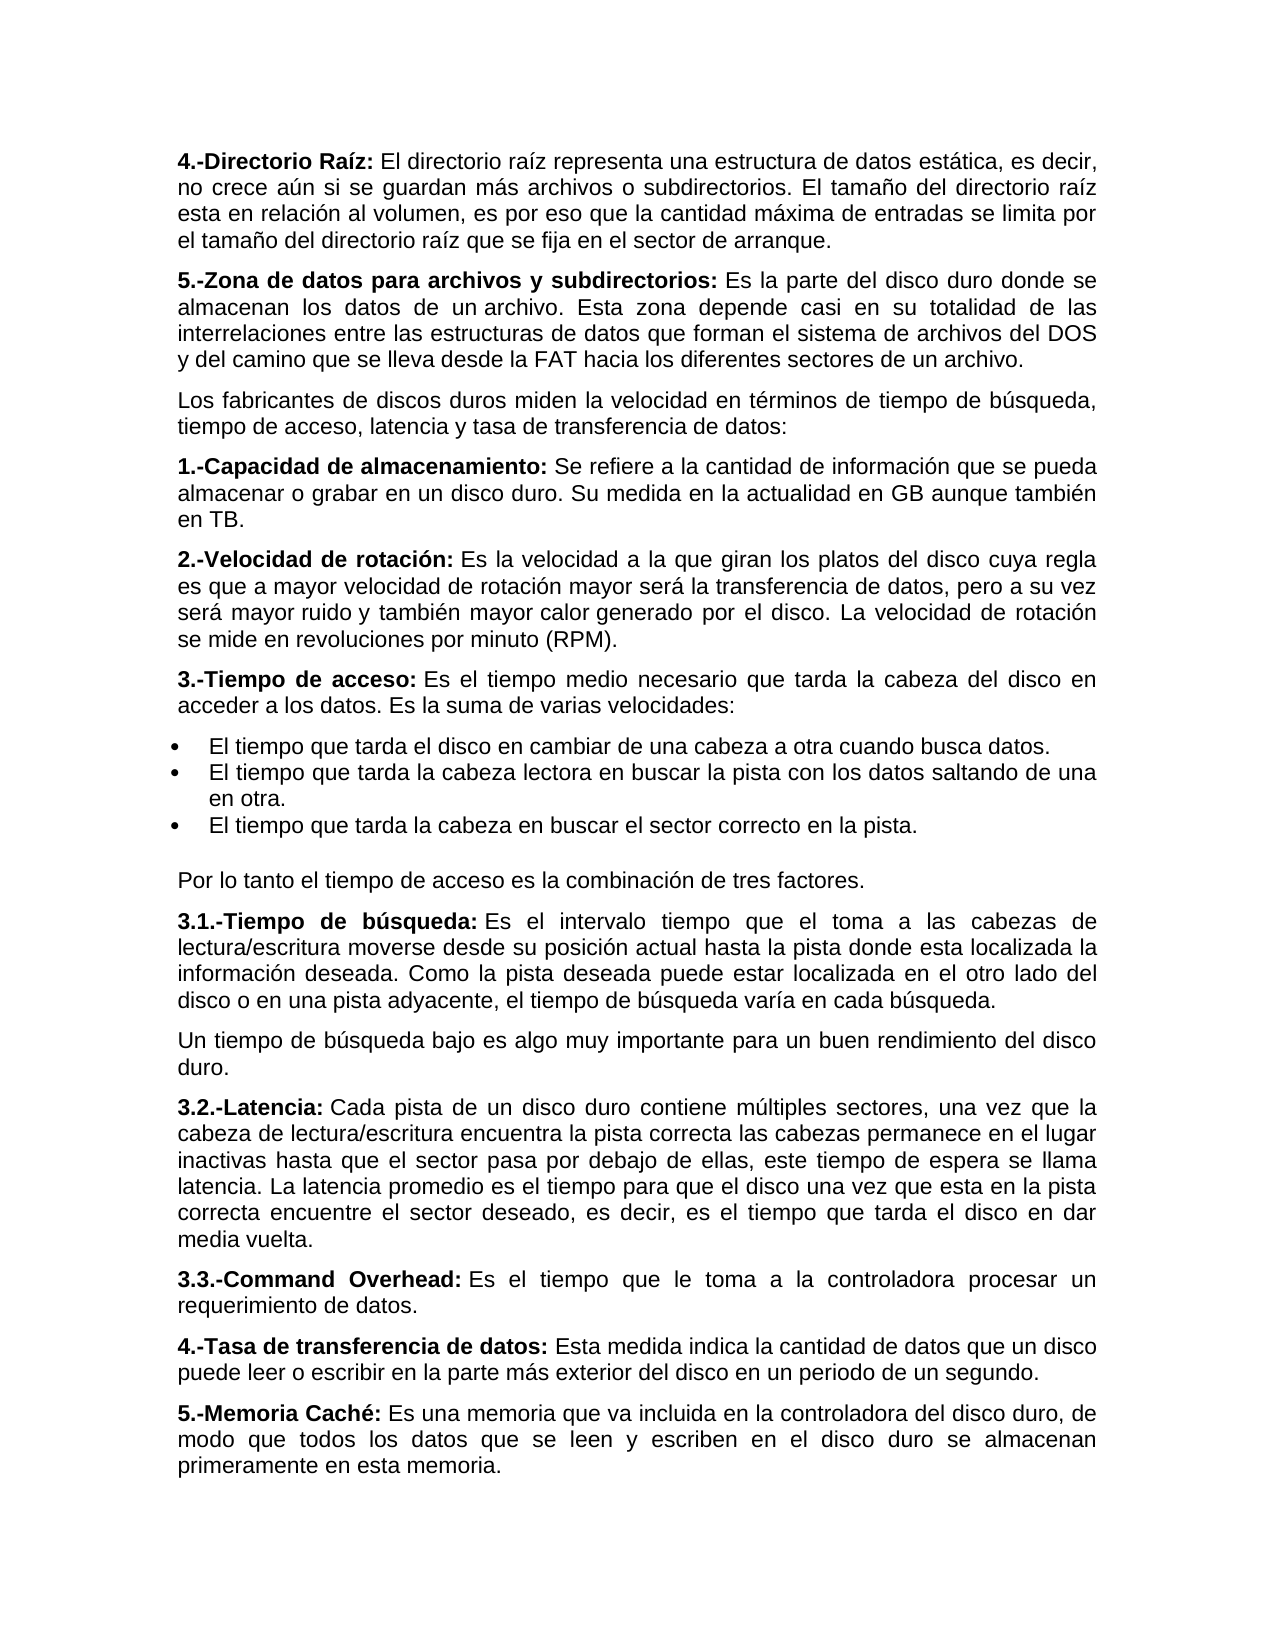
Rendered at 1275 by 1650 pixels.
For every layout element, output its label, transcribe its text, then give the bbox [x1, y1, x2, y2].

text 3.2.-Latencia: Cada pista de un disco duro contiene múltiples sectores, una vez que la cabeza de lectura/escritura encuentra la pista correcta las cabezas permanece en el lugar inactivas hasta que el sector pasa por debajo de ellas, este tiempo de espera se llama latencia. La latencia promedio es el tiempo para que el disco una vez que esta en la pista correcta encuentre el sector deseado, es decir, es el tiempo que tarda el disco en dar media vuelta. [177, 1094, 1098, 1252]
text 4.-Tasa de transferencia de datos: Esta medida indica la cantidad de datos que un disco puede leer o escribir en la parte más exterior del disco en un periodo de un segundo. [177, 1333, 1098, 1386]
list El tiempo que tarda la cabeza lectora en buscar la pista con los datos saltando de una en otra. [171, 759, 1098, 812]
text 5.-Zona de datos para archivos y subdirectorios: Es la parte del disco duro donde se almacenan los datos de un archivo. Esta zona depende casi en su totalidad de las interrelaciones entre las estructuras de datos que forman el sistema de archivos del DOS y del camino que se lleva desde la FAT hacia los diferentes sectores de un archivo. [177, 267, 1098, 372]
text 1.-Capacidad de almacenamiento: Se refiere a la cantidad de información que se pueda almacenar o grabar en un disco duro. Su medida en la actualidad en GB aunque también en TB. [177, 453, 1098, 532]
text Por lo tanto el tiempo de acceso es la combinación de tres factores. [177, 867, 1098, 894]
list El tiempo que tarda el disco en cambiar de una cabeza a otra cuando busca datos. [171, 733, 1098, 759]
text 5.-Memoria Caché: Es una memoria que va incluida en la controladora del disco duro, de modo que todos los datos que se leen y escriben en el disco duro se almacenan primeramente en esta memoria. [177, 1400, 1098, 1479]
text Los fabricantes de discos duros miden la velocidad en términos de tiempo de búsqueda, tiempo de acceso, latencia y tasa de transferencia de datos: [177, 387, 1098, 439]
text Un tiempo de búsqueda bajo es algo muy importante para un buen rendimiento del disco duro. [177, 1027, 1098, 1080]
text 4.-Directorio Raíz: El directorio raíz representa una estructura de datos estática, es decir, no crece aún si se guardan más archivos o subdirectorios. El tamaño del directorio raíz esta en relación al volumen, es por eso que la cantidad máxima de entradas se limita por el tamaño del directorio raíz que se fija en el sector de arranque. [177, 148, 1098, 253]
text 3.1.-Tiempo de búsqueda: Es el intervalo tiempo que el toma a las cabezas de lectura/escritura moverse desde su posición actual hasta la pista donde esta localizada la información deseada. Como la pista deseada puede estar localizada en el otro lado del disco o en una pista adyacente, el tiempo de búsqueda varía en cada búsqueda. [177, 908, 1098, 1013]
text 3.-Tiempo de acceso: Es el tiempo medio necesario que tarda la cabeza del disco en acceder a los datos. Es la suma de varias velocidades: [177, 666, 1098, 719]
list El tiempo que tarda la cabeza en buscar el sector correcto en la pista. [171, 812, 1098, 838]
text 2.-Velocidad de rotación: Es la velocidad a la que giran los platos del disco cuya regla es que a mayor velocidad de rotación mayor será la transferencia de datos, pero a su vez será mayor ruido y también mayor calor generado por el disco. La velocidad de rotación se mide en revoluciones por minuto (RPM). [177, 546, 1098, 652]
text 3.3.-Command Overhead: Es el tiempo que le toma a la controladora procesar un requerimiento de datos. [177, 1266, 1098, 1319]
